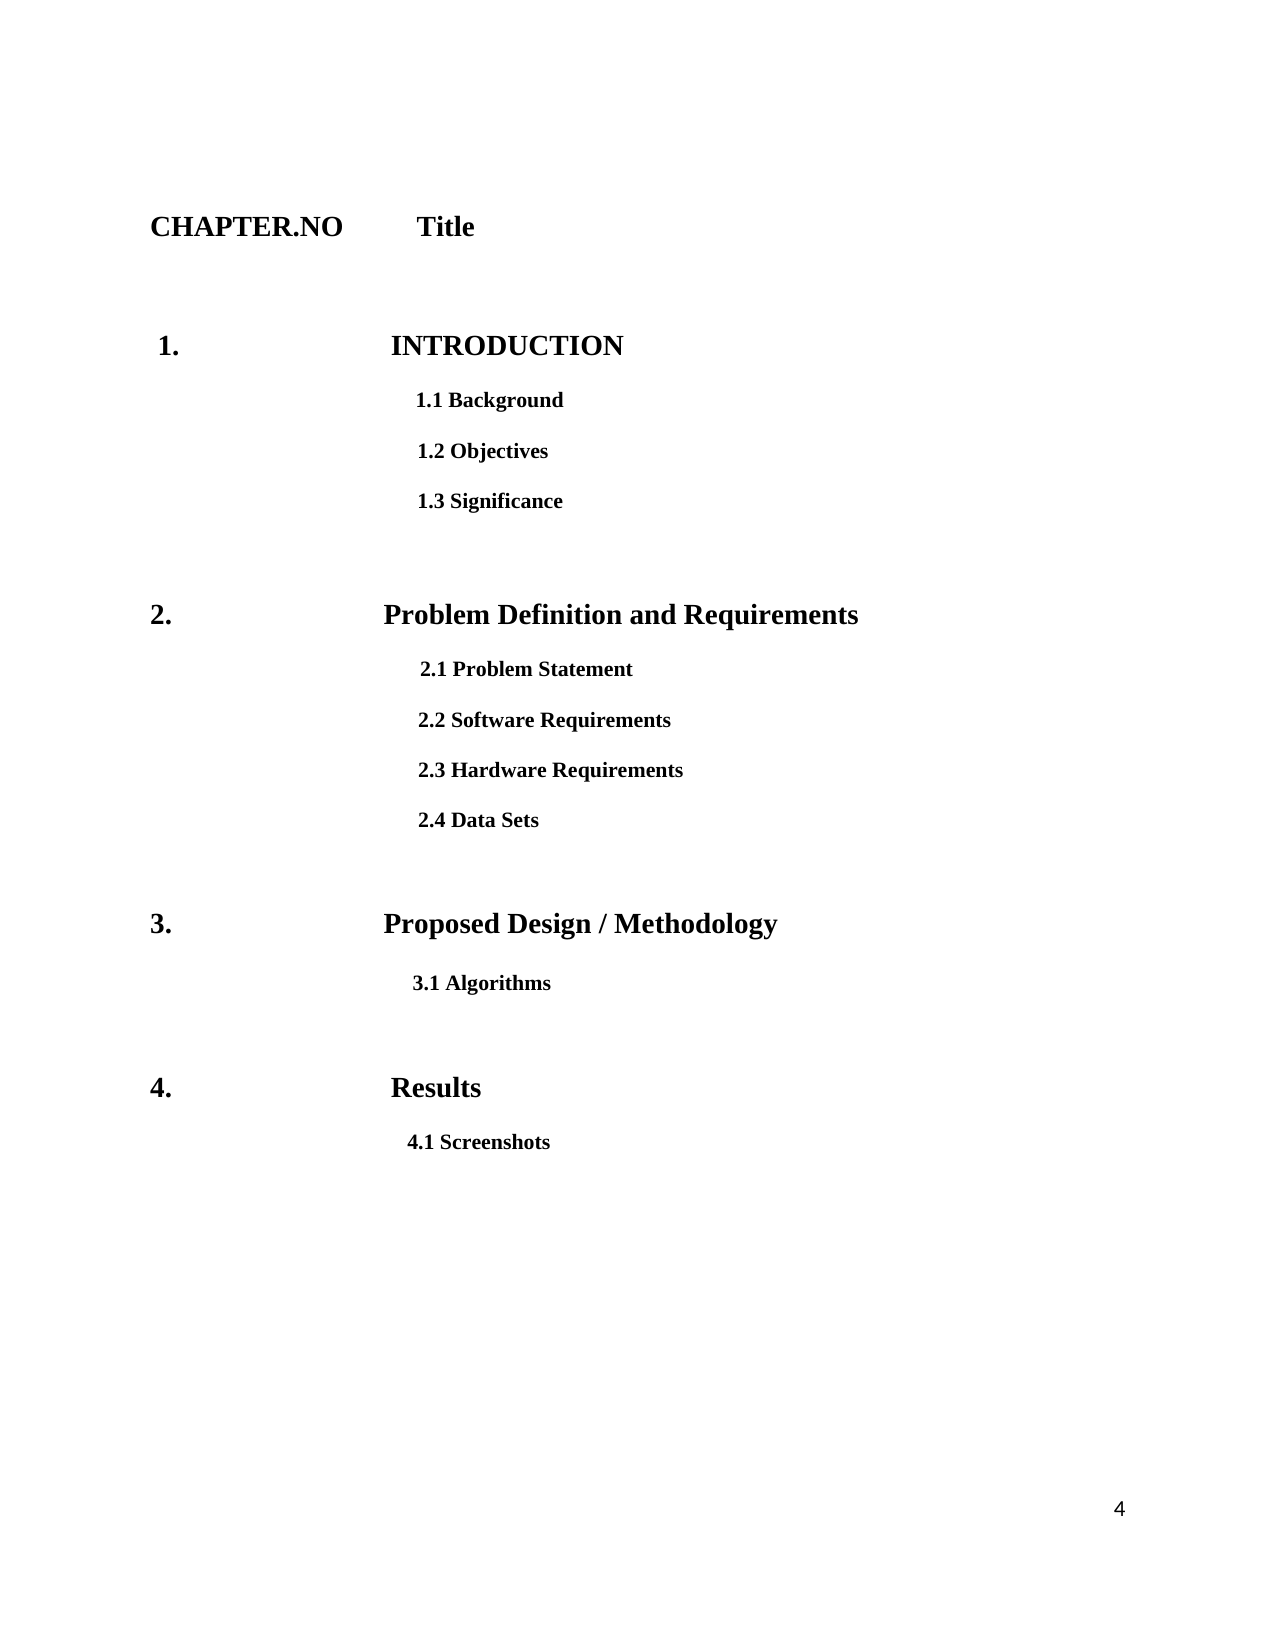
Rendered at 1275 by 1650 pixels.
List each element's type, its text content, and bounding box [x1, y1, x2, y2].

text 2. Problem Definition and Requirements [150, 597, 1125, 630]
text 3.1 Algorithms [150, 970, 1125, 995]
text 2.1 Problem Statement [150, 656, 1125, 681]
text 1.3 Significance [187, 488, 1125, 513]
text 2.3 Hardware Requirements [150, 757, 1125, 782]
text 1.2 Objectives [187, 438, 1125, 463]
text CHAPTER.NO Title [150, 209, 1125, 243]
text 1. INTRODUCTION [150, 328, 1125, 362]
text 3. Proposed Design / Methodology [150, 906, 1125, 940]
text 1.1 Background [187, 387, 1125, 413]
text 4. Results [150, 1070, 1125, 1104]
text 2.2 Software Requirements [150, 707, 1125, 732]
text 2.4 Data Sets [150, 807, 1125, 832]
text 4.1 Screenshots [150, 1129, 1125, 1154]
